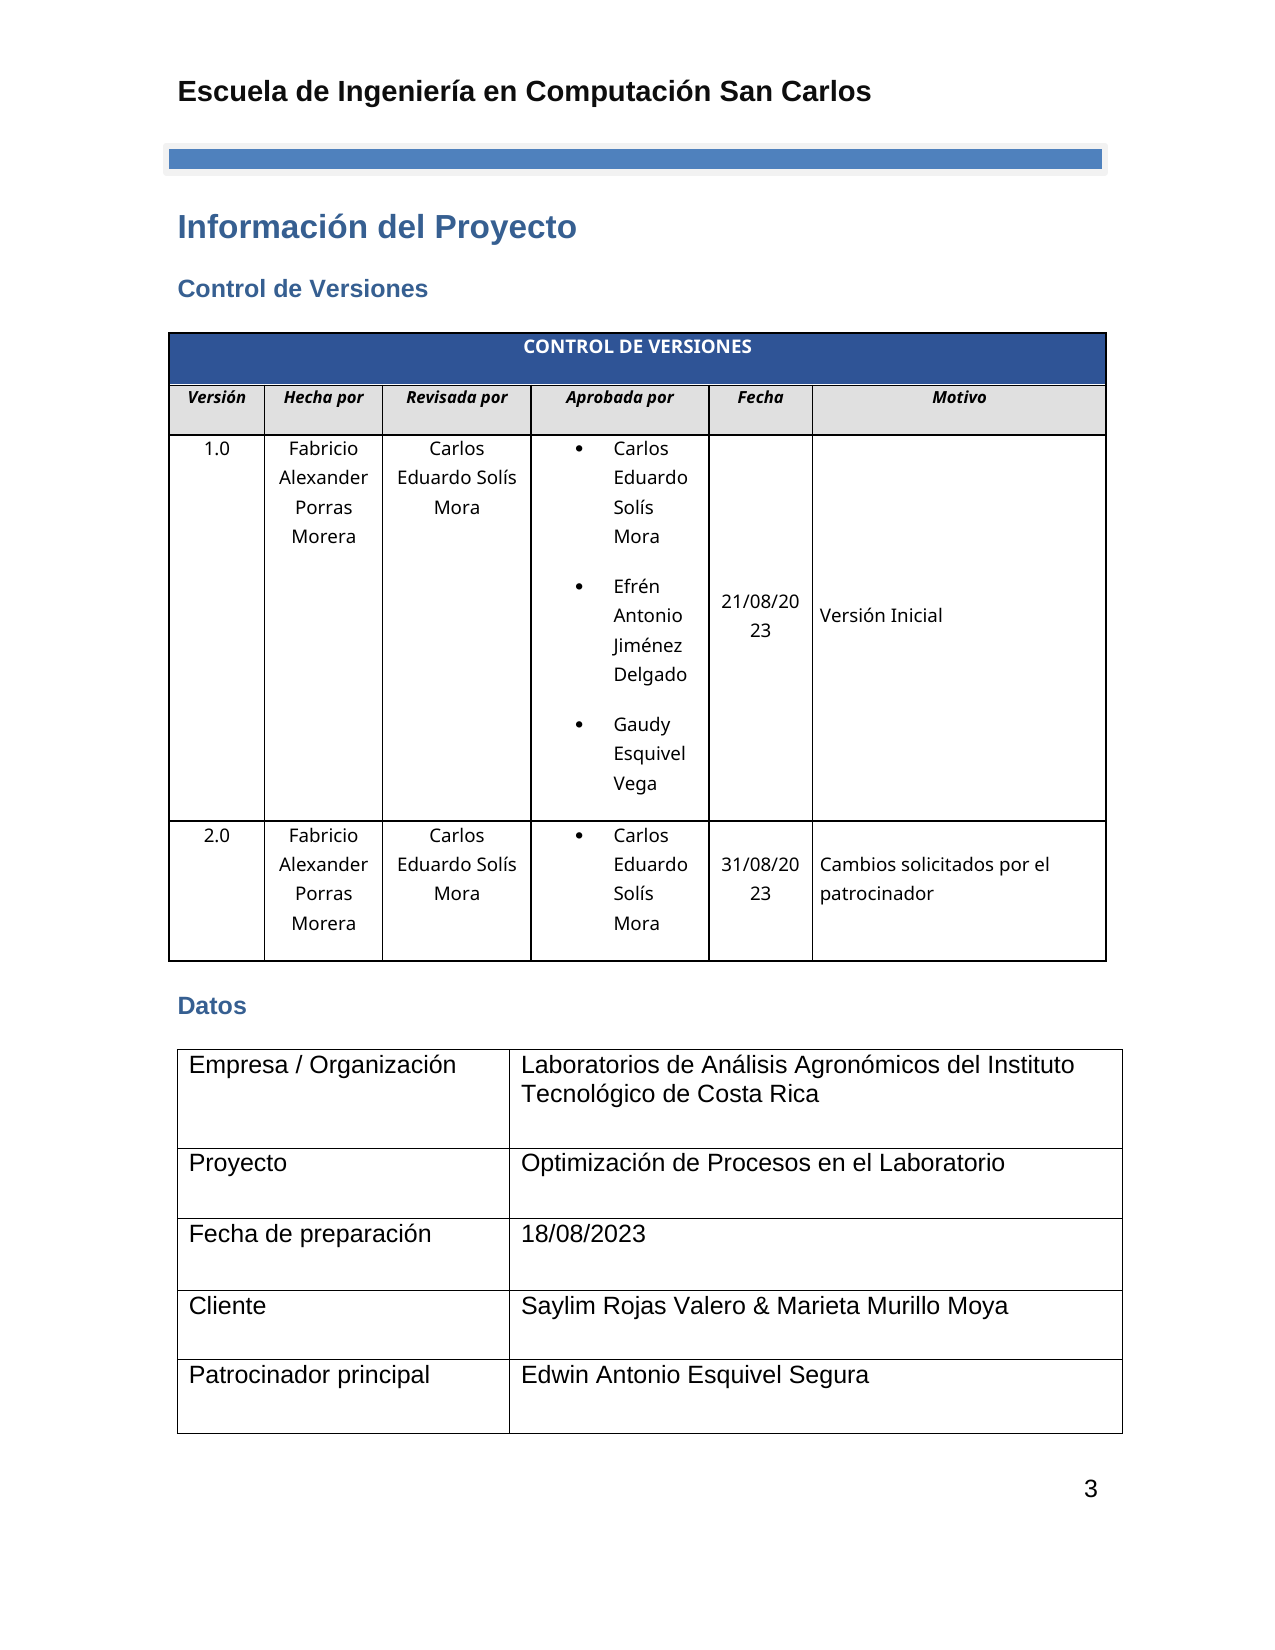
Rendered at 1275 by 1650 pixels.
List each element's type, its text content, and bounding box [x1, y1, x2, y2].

table_cell Fecha de preparación [178, 1219, 509, 1290]
table_cell Carlos Eduardo Solís Mora [383, 822, 530, 960]
table_cell Carlos Eduardo Solís Mora [383, 436, 530, 820]
table_header CONTROL DE VERSIONES [170, 334, 1105, 384]
table_cell Patrocinador principal [178, 1360, 509, 1432]
table_cell Motivo [813, 386, 1105, 434]
table_cell 21/08/2023 [710, 436, 812, 820]
table_cell Versión Inicial [813, 436, 1105, 820]
table_cell Edwin Antonio Esquivel Segura [510, 1360, 1122, 1432]
table_cell Optimización de Procesos en el Laboratorio [510, 1149, 1122, 1218]
table_cell 18/08/2023 [510, 1219, 1122, 1290]
subtitle Información del Proyecto [177, 207, 1098, 245]
table_cell Cambios solicitados por el patrocinador [813, 822, 1105, 960]
subtitle Datos [177, 991, 1098, 1020]
table_cell Hecha por [265, 386, 382, 434]
table_cell Proyecto [178, 1149, 509, 1218]
table_cell Revisada por [383, 386, 530, 434]
table_cell Fabricio Alexander Porras Morera [265, 436, 382, 820]
table_cell Versión [170, 386, 264, 434]
table_cell Fecha [710, 386, 812, 434]
table_cell Cliente [178, 1291, 509, 1359]
subtitle Control de Versiones [177, 274, 1098, 303]
table_cell Saylim Rojas Valero & Marieta Murillo Moya [510, 1291, 1122, 1359]
table_cell Carlos Eduardo Solís Mora [532, 822, 708, 960]
table_cell Aprobada por [532, 386, 708, 434]
table_cell 2.0 [170, 822, 264, 960]
table_cell Fabricio Alexander Porras Morera [265, 822, 382, 960]
table_cell Carlos Eduardo Solís Mora Efrén Antonio Jiménez Delgado Gaudy Esquivel Vega [532, 436, 708, 820]
table_cell 1.0 [170, 436, 264, 820]
table_header Empresa / Organización [178, 1050, 509, 1147]
table_cell 31/08/2023 [710, 822, 812, 960]
table_header Laboratorios de Análisis Agronómicos del Instituto Tecnológico de Costa Rica [510, 1050, 1122, 1147]
